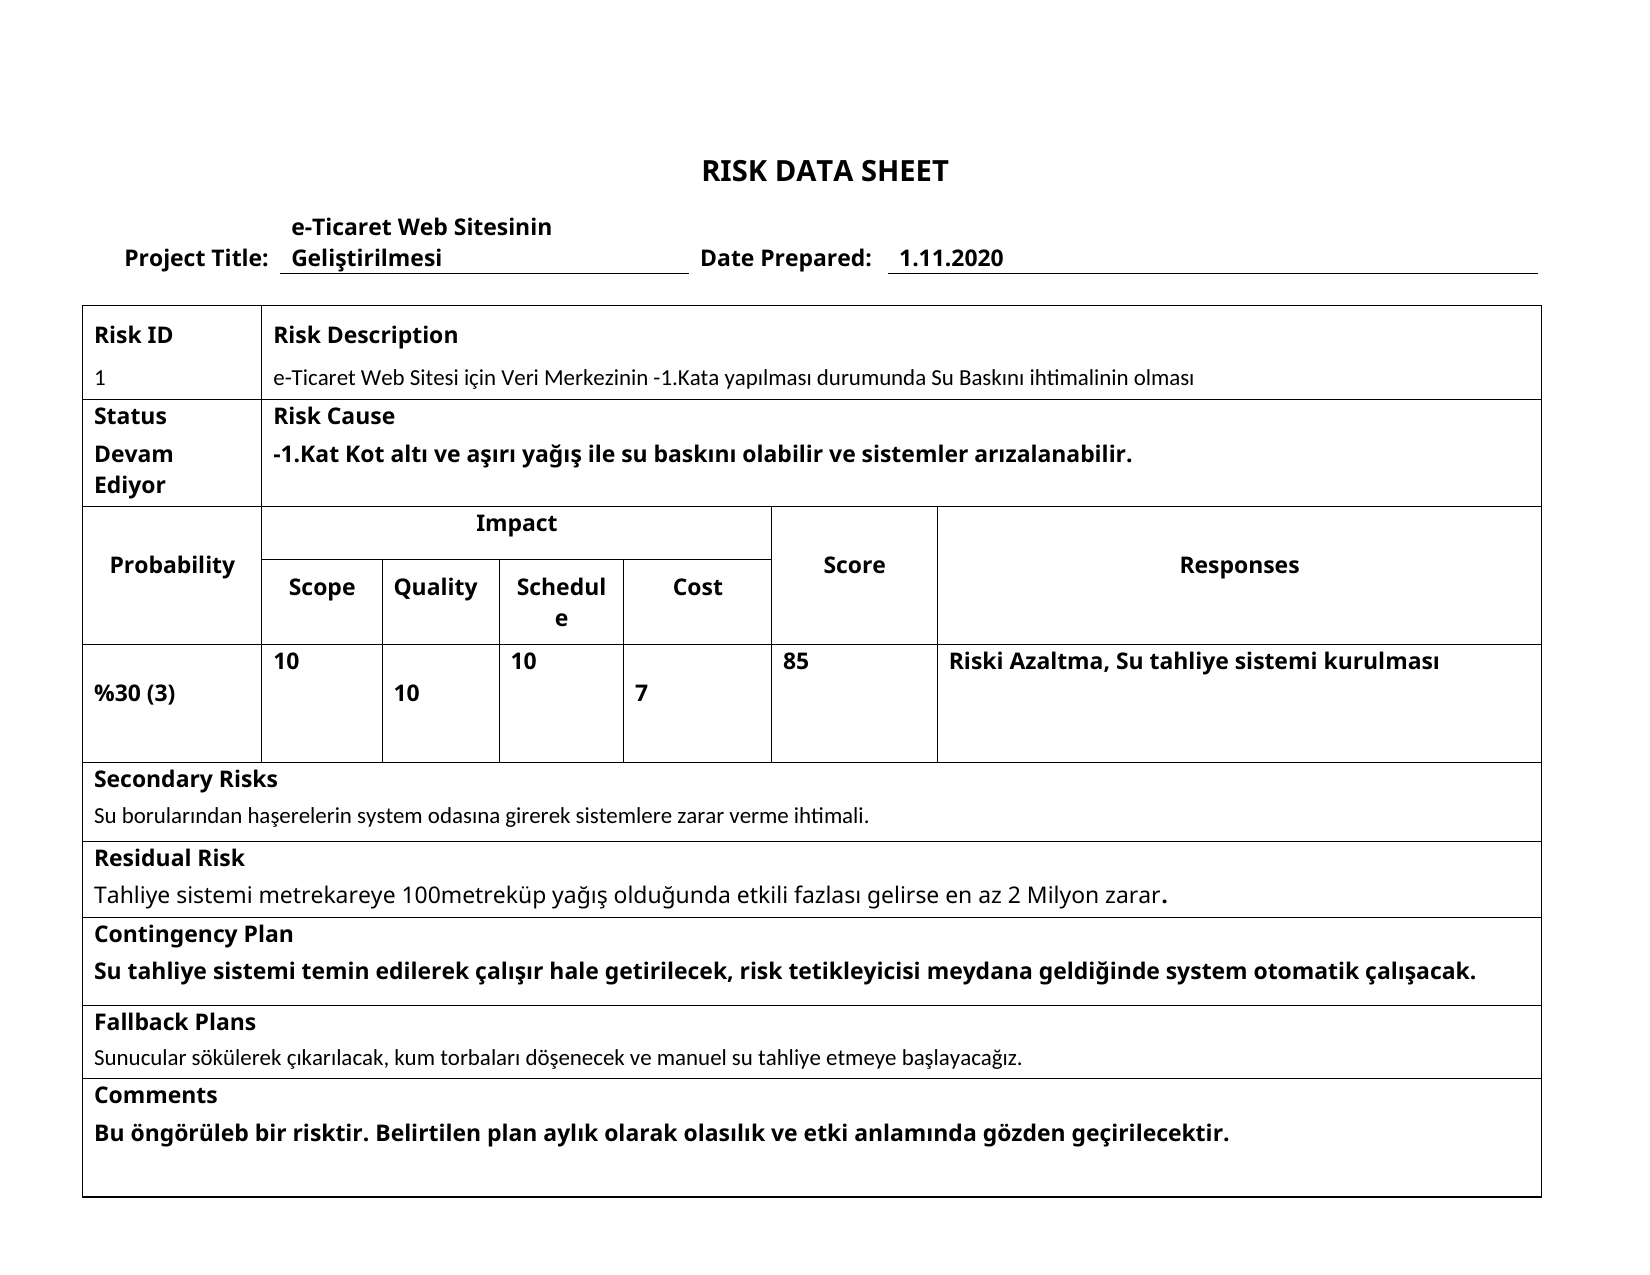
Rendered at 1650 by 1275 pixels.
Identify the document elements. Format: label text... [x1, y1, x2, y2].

table_cell Contingency Plan Su tahliye sistemi temin edilerek çalışır hale getirilecek, risk tetikleyicisi meydana geldiğinde system otomatik çalışacak. [83, 918, 1541, 1005]
table_cell 10 [383, 645, 499, 762]
table_cell 10 [500, 645, 623, 762]
table_cell Risk Cause -1.Kat Kot altı ve aşırı yağış ile su baskını olabilir ve sistemler arızalanabilir. [262, 400, 1541, 506]
table_cell Scope [262, 560, 382, 644]
table_cell Impact [262, 507, 771, 559]
table_header 1.11.2020 [888, 211, 1538, 273]
table_cell Comments Bu öngörüleb bir risktir. Belirtilen plan aylık olarak olasılık ve etki anlamında gözden geçirilecektir. [83, 1079, 1541, 1196]
table_header Risk ID 1 [83, 306, 261, 399]
table_cell Riski Azaltma, Su tahliye sistemi kurulması [938, 645, 1541, 762]
table_header Risk Description e-Ticaret Web Sitesi için Veri Merkezinin -1.Kata yapılması durumunda Su Baskını ihtimalinin olması [262, 306, 1541, 399]
table_cell 7 [624, 645, 771, 762]
table_header Project Title: [83, 211, 280, 273]
table_cell Schedule [500, 560, 623, 644]
text RISK DATA SHEET [105, 150, 1545, 190]
table_cell Responses [938, 507, 1541, 644]
table_cell Cost [624, 560, 771, 644]
table_cell Secondary Risks Su borularından haşerelerin system odasına girerek sistemlere zarar verme ihtimali. [83, 763, 1541, 841]
table_cell 10 [262, 645, 382, 762]
table_cell Quality [383, 560, 499, 644]
table_header Date Prepared: [689, 211, 888, 273]
table_cell %30 (3) [83, 645, 261, 762]
table_cell Probability [83, 507, 261, 644]
table_header e-Ticaret Web Sitesinin Geliştirilmesi [280, 211, 689, 273]
table_cell Score [772, 507, 937, 644]
table_cell 85 [772, 645, 937, 762]
table_cell Status Devam Ediyor [83, 400, 261, 506]
table_cell Residual Risk Tahliye sistemi metrekareye 100metreküp yağış olduğunda etkili fazlası gelirse en az 2 Milyon zarar. [83, 842, 1541, 917]
table_cell Fallback Plans Sunucular sökülerek çıkarılacak, kum torbaları döşenecek ve manuel su tahliye etmeye başlayacağız. [83, 1006, 1541, 1078]
